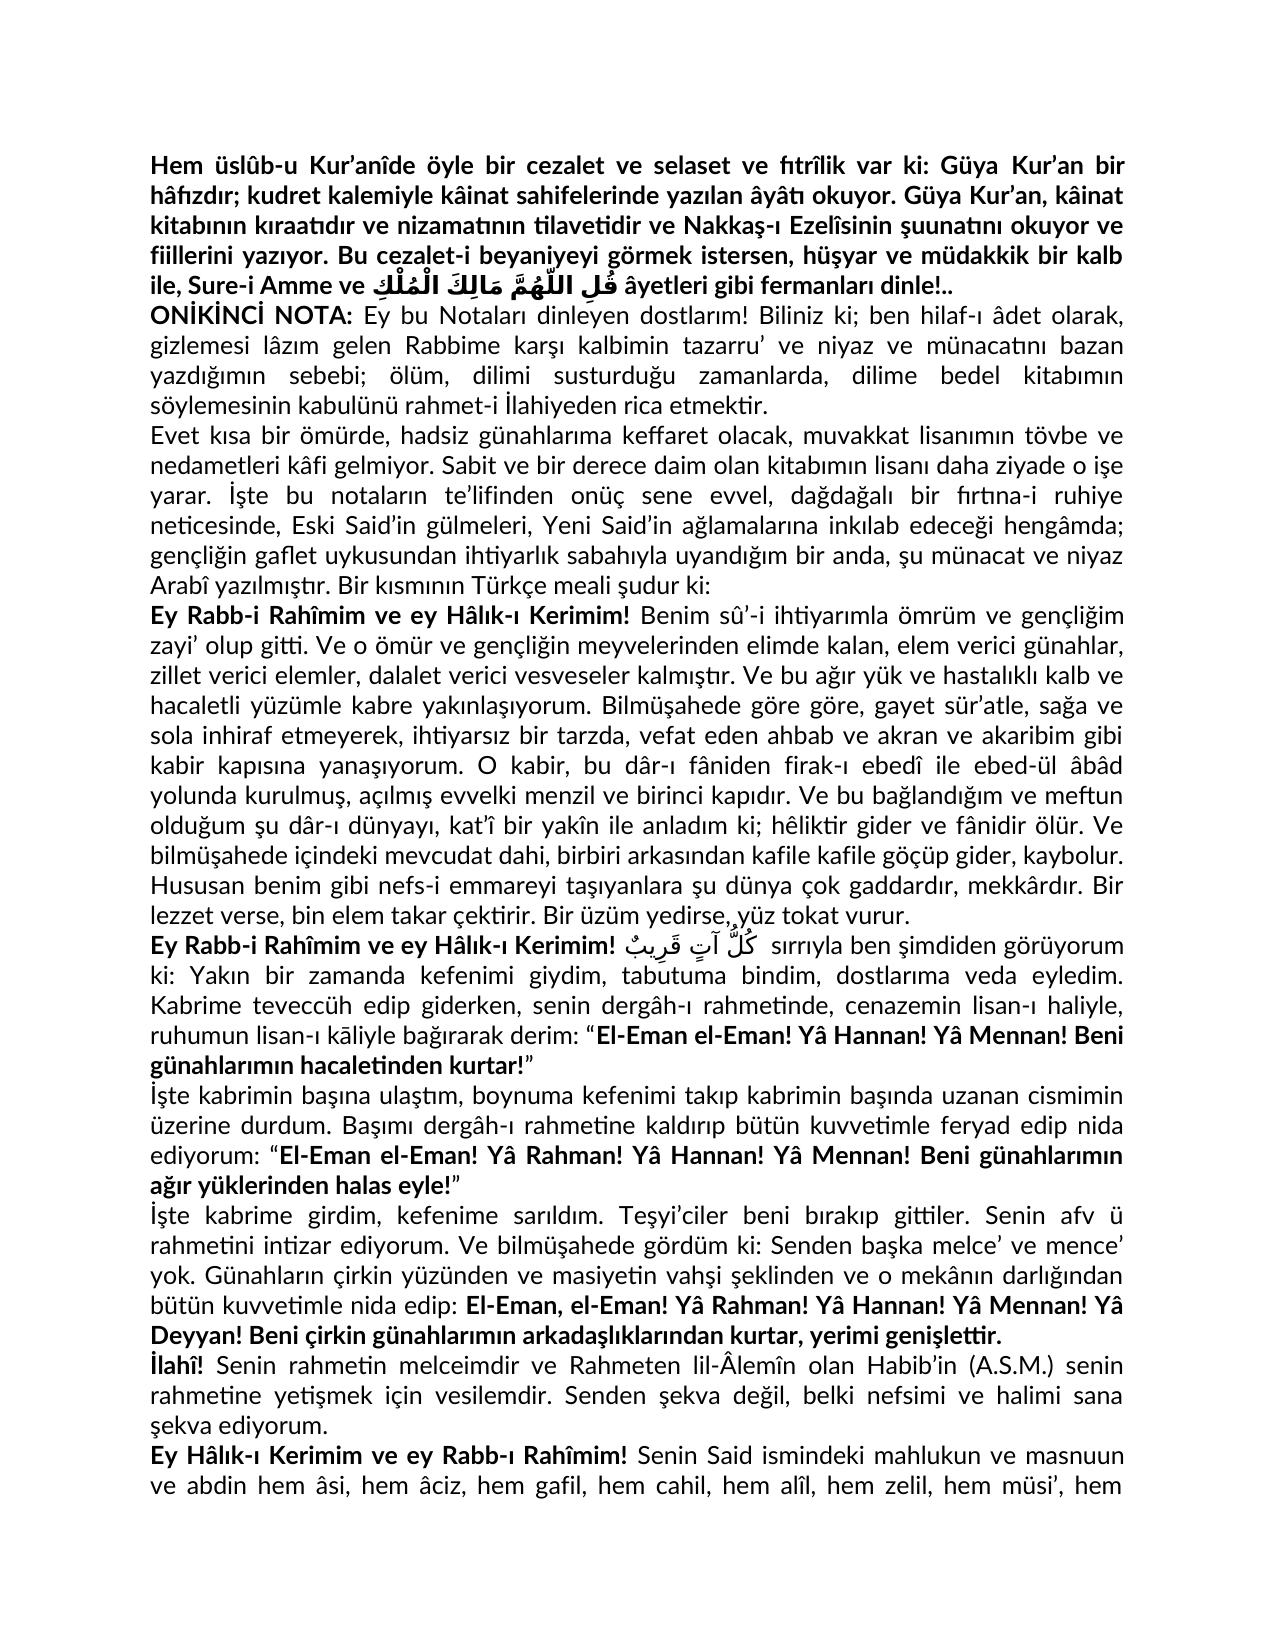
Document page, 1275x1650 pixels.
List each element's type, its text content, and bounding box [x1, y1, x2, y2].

text Evet kısa bir ömürde, hadsiz günahlarıma keffaret olacak, muvakkat lisanımın tövbe ve nedametleri kâfi gelmiyor. Sabit ve bir derece daim olan kitabımın lisanı daha ziyade o işe yarar. İşte bu notaların te’lifinden onüç sene evvel, dağdağalı bir fırtına-i ruhiye neticesinde, Eski Said’in gülmeleri, Yeni Said’in ağlamalarına inkılab edeceği hengâmda; gençliğin gaflet uykusundan ihtiyarlık sabahıyla uyandığım bir anda, şu münacat ve niyaz Arabî yazılmıştır. Bir kısmının Türkçe meali şudur ki: [150, 420, 1125, 600]
text Hem üslûb-u Kur’anîde öyle bir cezalet ve selaset ve fıtrîlik var ki: Güya Kur’an bir hâfızdır; kudret kalemiyle kâinat sahifelerinde yazılan âyâtı okuyor. Güya Kur’an, kâinat kitabının kıraatıdır ve nizamatının tilavetidir ve Nakkaş-ı Ezelîsinin şuunatını okuyor ve fiillerini yazıyor. Bu cezalet-i beyaniyeyi görmek istersen, hüşyar ve müdakkik bir kalb ile, Sure-i Amme ve قُلِ اللّهُمَّ مَالِكَ الْمُلْكِ âyetleri gibi fermanları dinle!.. [150, 150, 1125, 300]
text İşte kabrime girdim, kefenime sarıldım. Teşyi’ciler beni bırakıp gittiler. Senin afv ü rahmetini intizar ediyorum. Ve bilmüşahede gördüm ki: Senden başka melce’ ve mence’ yok. Günahların çirkin yüzünden ve masiyetin vahşi şeklinden ve o mekânın darlığından bütün kuvvetimle nida edip: El-Eman, el-Eman! Yâ Rahman! Yâ Hannan! Yâ Mennan! Yâ Deyyan! Beni çirkin günahlarımın arkadaşlıklarından kurtar, yerimi genişlettir. [150, 1200, 1125, 1350]
text ONİKİNCİ NOTA: Ey bu Notaları dinleyen dostlarım! Biliniz ki; ben hilaf-ı âdet olarak, gizlemesi lâzım gelen Rabbime karşı kalbimin tazarru’ ve niyaz ve münacatını bazan yazdığımın sebebi; ölüm, dilimi susturduğu zamanlarda, dilime bedel kitabımın söylemesinin kabulünü rahmet-i İlahiyeden rica etmektir. [150, 300, 1125, 420]
text Ey Rabb-i Rahîmim ve ey Hâlık-ı Kerimim! Benim sû’-i ihtiyarımla ömrüm ve gençliğim zayi’ olup gitti. Ve o ömür ve gençliğin meyvelerinden elimde kalan, elem verici günahlar, zillet verici elemler, dalalet verici vesveseler kalmıştır. Ve bu ağır yük ve hastalıklı kalb ve hacaletli yüzümle kabre yakınlaşıyorum. Bilmüşahede göre göre, gayet sür’atle, sağa ve sola inhiraf etmeyerek, ihtiyarsız bir tarzda, vefat eden ahbab ve akran ve akaribim gibi kabir kapısına yanaşıyorum. O kabir, bu dâr-ı fâniden firak-ı ebedî ile ebed-ül âbâd yolunda kurulmuş, açılmış evvelki menzil ve birinci kapıdır. Ve bu bağlandığım ve meftun olduğum şu dâr-ı dünyayı, kat’î bir yakîn ile anladım ki; hêliktir gider ve fânidir ölür. Ve bilmüşahede içindeki mevcudat dahi, birbiri arkasından kafile kafile göçüp gider, kaybolur. Hususan benim gibi nefs-i emmareyi taşıyanlara şu dünya çok gaddardır, mekkârdır. Bir lezzet verse, bin elem takar çektirir. Bir üzüm yedirse, yüz tokat vurur. [150, 600, 1125, 930]
text İşte kabrimin başına ulaştım, boynuma kefenimi takıp kabrimin başında uzanan cismimin üzerine durdum. Başımı dergâh-ı rahmetine kaldırıp bütün kuvvetimle feryad edip nida ediyorum: “El-Eman el-Eman! Yâ Rahman! Yâ Hannan! Yâ Mennan! Beni günahlarımın ağır yüklerinden halas eyle!” [150, 1080, 1125, 1200]
text Ey Rabb-i Rahîmim ve ey Hâlık-ı Kerimim! كُلُّ آتٍ قَرِيبٌ sırrıyla ben şimdiden görüyorum ki: Yakın bir zamanda kefenimi giydim, tabutuma bindim, dostlarıma veda eyledim. Kabrime teveccüh edip giderken, senin dergâh-ı rahmetinde, cenazemin lisan-ı haliyle, ruhumun lisan-ı kāliyle bağırarak derim: “El-Eman el-Eman! Yâ Hannan! Yâ Mennan! Beni günahlarımın hacaletinden kurtar!” [150, 930, 1125, 1080]
text İlahî! Senin rahmetin melceimdir ve Rahmeten lil-Âlemîn olan Habib’in (A.S.M.) senin rahmetine yetişmek için vesilemdir. Senden şekva değil, belki nefsimi ve halimi sana şekva ediyorum. [150, 1350, 1125, 1440]
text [150, 1440, 1125, 1500]
